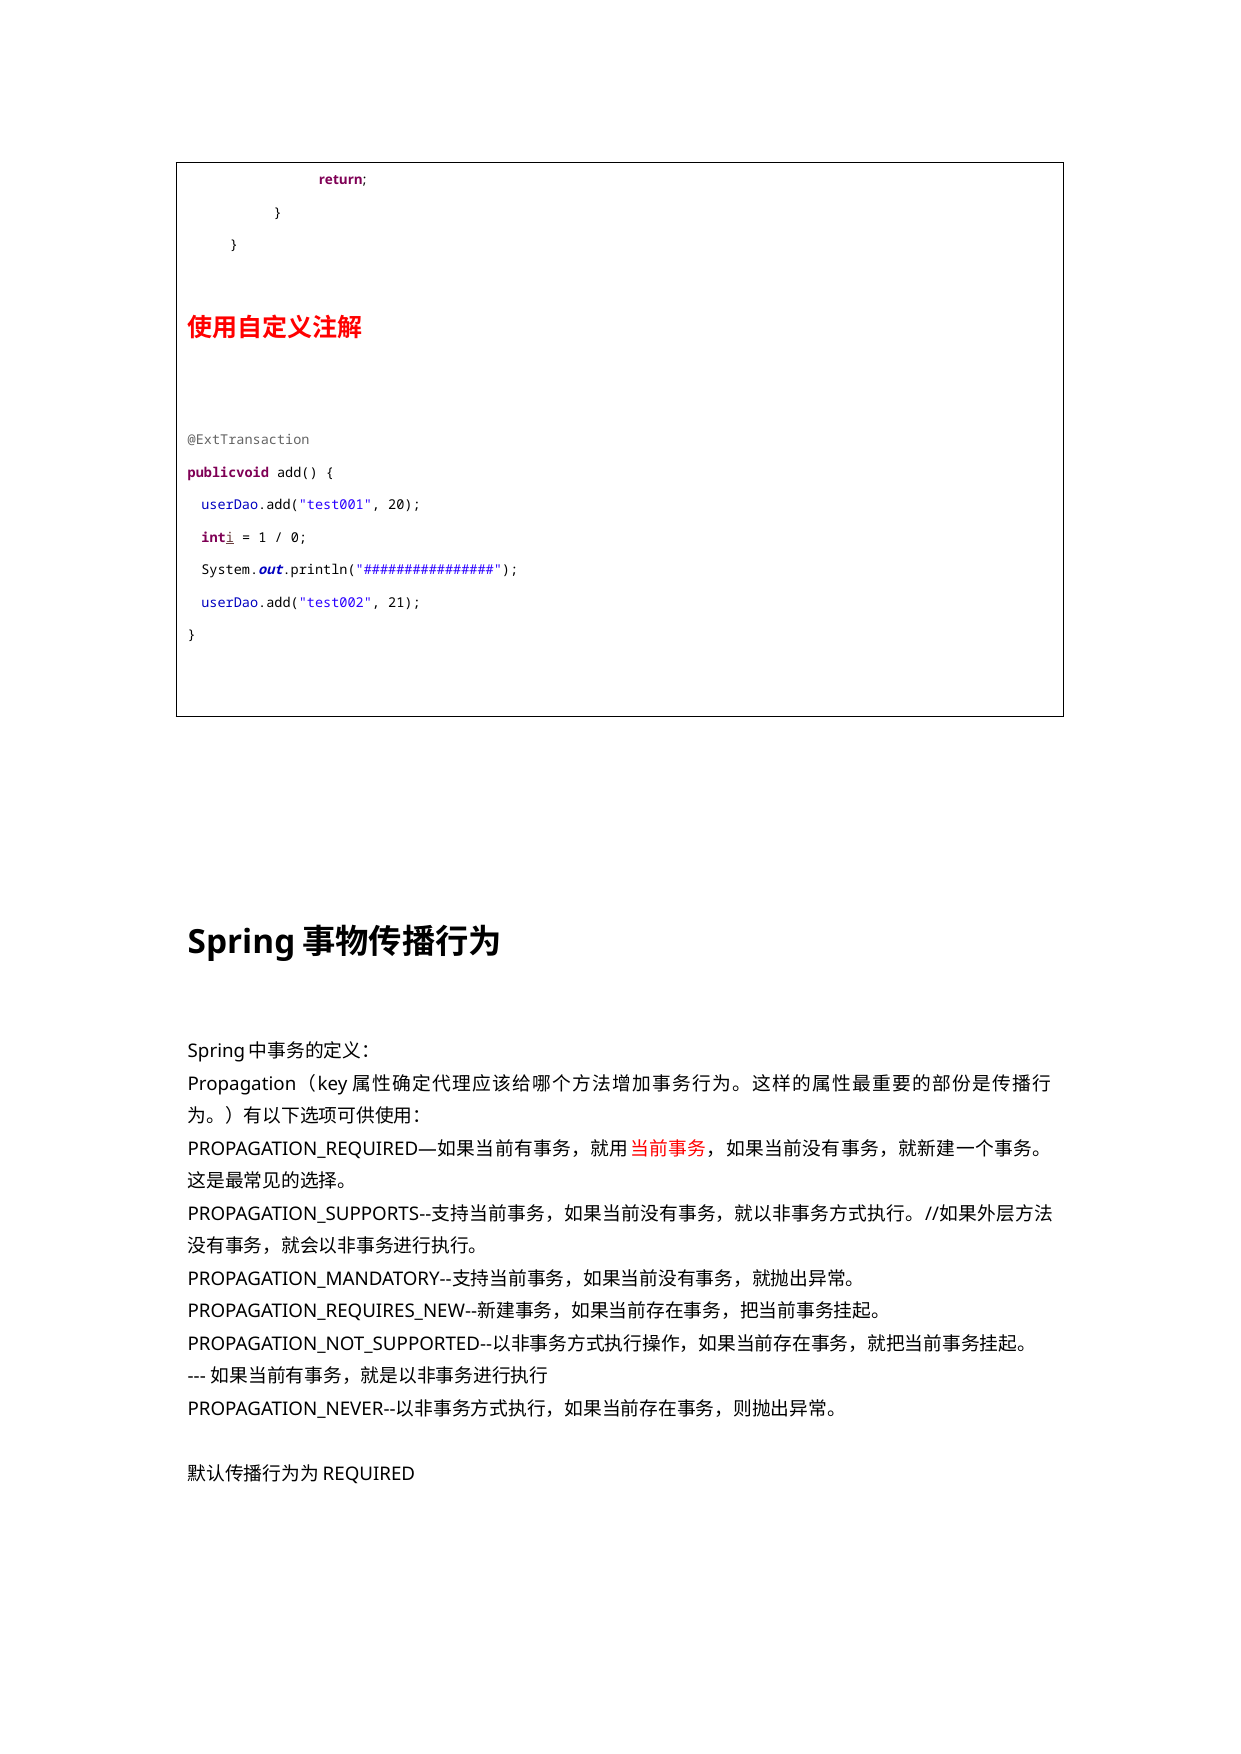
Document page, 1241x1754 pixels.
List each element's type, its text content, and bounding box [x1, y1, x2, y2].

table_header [177, 163, 1063, 716]
text PROPAGATION_MANDATORY--支持当前事务，如果当前没有事务，就抛出异常。 [187, 1261, 1053, 1293]
text PROPAGATION_NEVER--以非事务方式执行，如果当前存在事务，则抛出异常。 [187, 1391, 1053, 1423]
subtitle Spring事物传播行为 [187, 906, 1053, 971]
text PROPAGATION_REQUIRES_NEW--新建事务，如果当前存在事务，把当前事务挂起。 [187, 1293, 1053, 1326]
text 默认传播行为为REQUIRED [187, 1456, 1053, 1488]
text PROPAGATION_REQUIRED—如果当前有事务，就用当前事务，如果当前没有事务，就新建一个事务。这是最常见的选择。 [187, 1131, 1053, 1196]
text --- 如果当前有事务，就是以非事务进行执行 [187, 1358, 1053, 1391]
text Propagation（key属性确定代理应该给哪个方法增加事务行为。这样的属性最重要的部份是传播行为。）有以下选项可供使用： [187, 1066, 1053, 1131]
text Spring中事务的定义： [187, 1033, 1053, 1066]
text PROPAGATION_NOT_SUPPORTED--以非事务方式执行操作，如果当前存在事务，就把当前事务挂起。 [187, 1326, 1053, 1358]
text PROPAGATION_SUPPORTS--支持当前事务，如果当前没有事务，就以非事务方式执行。//如果外层方法没有事务，就会以非事务进行执行。 [187, 1196, 1053, 1261]
